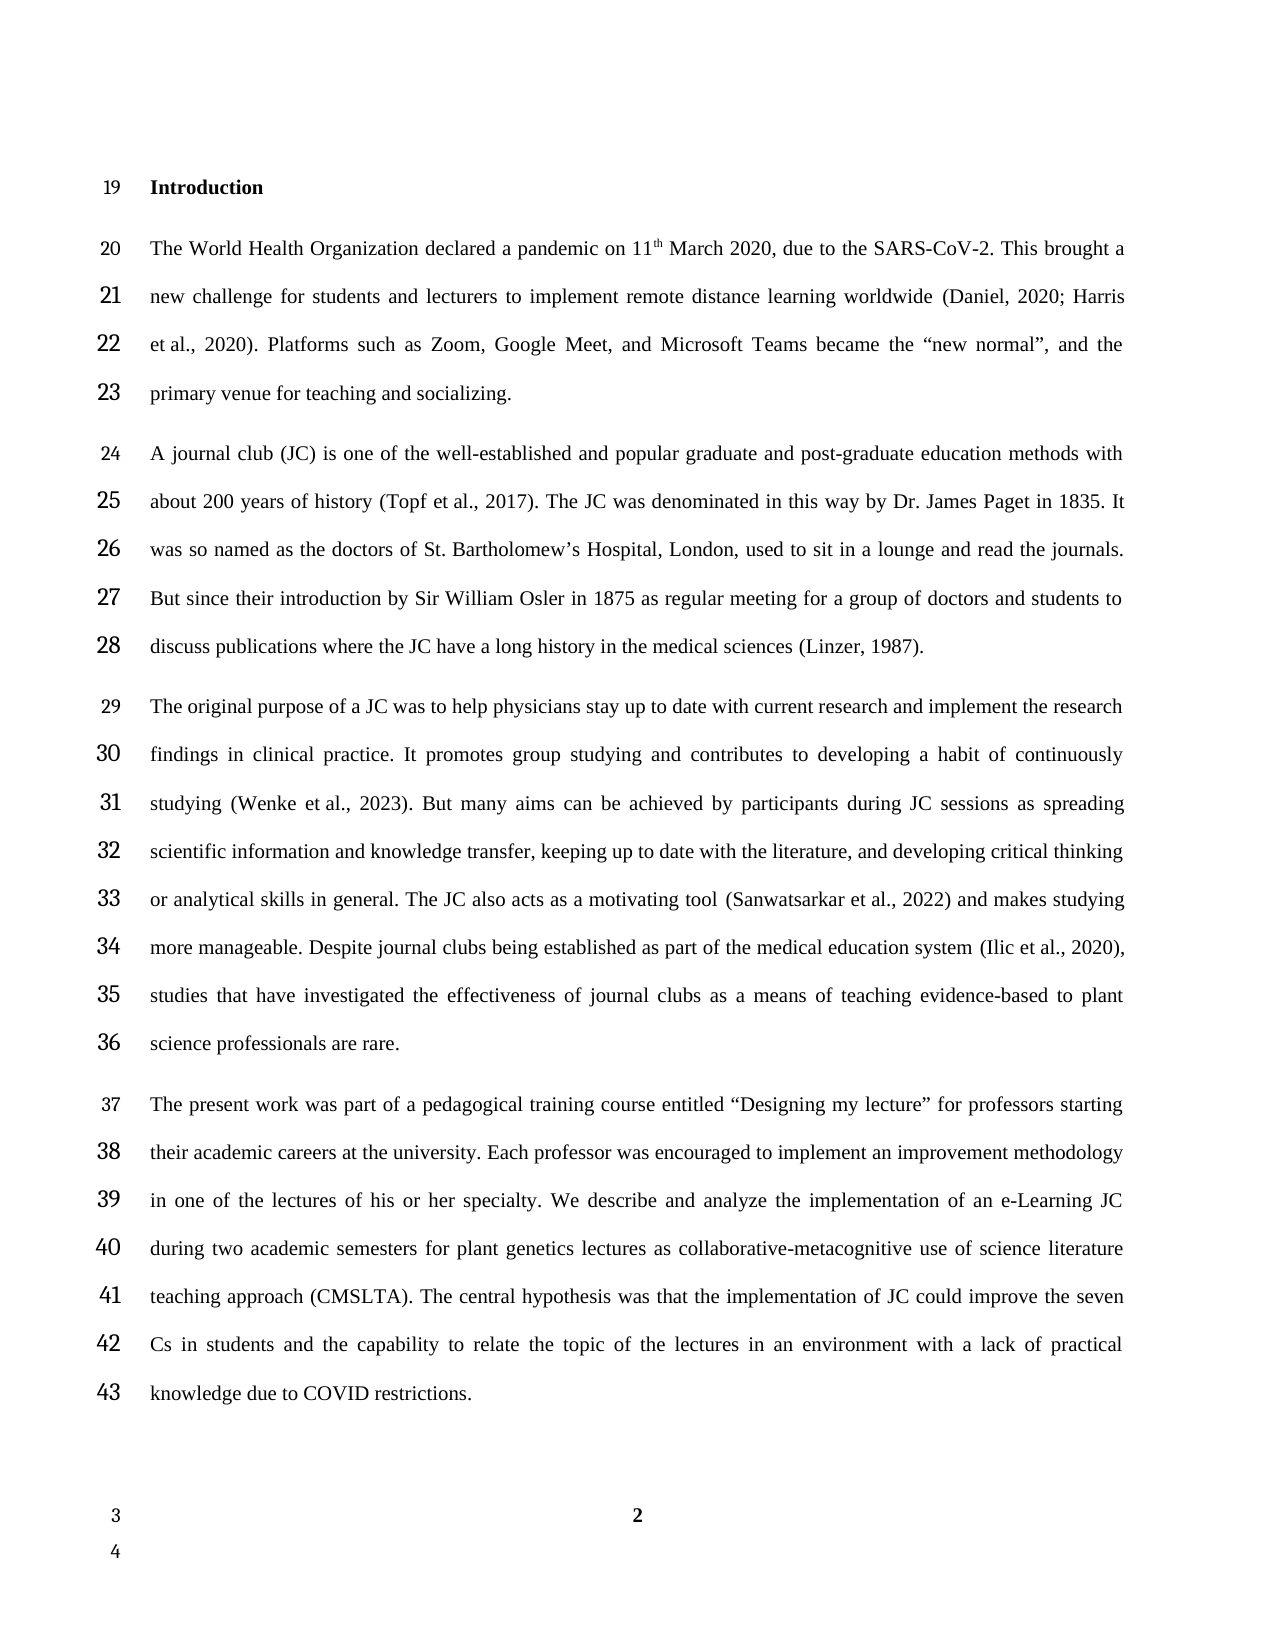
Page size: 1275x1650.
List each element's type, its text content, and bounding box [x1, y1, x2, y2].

subtitle Introduction [150, 175, 1125, 199]
text The World Health Organization declared a pandemic on 11th March 2020, due to the SARS-CoV-2. This brought a new challenge for students and lecturers to implement remote distance learning worldwide (Daniel, 2020; Harris et al., 2020). Platforms such as Zoom, Google Meet, and Microsoft Teams became the “new normal”, and the primary venue for teaching and socializing. [150, 236, 1125, 404]
text A journal club (JC) is one of the well-established and popular graduate and post-graduate education methods with about 200 years of history (Topf et al., 2017). The JC was denominated in this way by Dr. James Paget in 1835. It was so named as the doctors of St. Bartholomew’s Hospital, London, used to sit in a lounge and read the journals. But since their introduction by Sir William Osler in 1875 as regular meeting for a group of doctors and students to discuss publications where the JC have a long history in the medical sciences (Linzer, 1987). [150, 441, 1125, 658]
text The present work was part of a pedagogical training course entitled “Designing my lecture” for professors starting their academic careers at the university. Each professor was encouraged to implement an improvement methodology in one of the lectures of his or her specialty. We describe and analyze the implementation of an e-Learning JC during two academic semesters for plant genetics lectures as collaborative-metacognitive use of science literature teaching approach (CMSLTA). The central hypothesis was that the implementation of JC could improve the seven Cs in students and the capability to relate the topic of the lectures in an environment with a lack of practical knowledge due to COVID restrictions. [150, 1092, 1125, 1404]
text The original purpose of a JC was to help physicians stay up to date with current research and implement the research findings in clinical practice. It promotes group studying and contributes to developing a habit of continuously studying (Wenke et al., 2023). But many aims can be achieved by participants during JC sessions as spreading scientific information and knowledge transfer, keeping up to date with the literature, and developing critical thinking or analytical skills in general. The JC also acts as a motivating tool (Sanwatsarkar et al., 2022) and makes studying more manageable. Despite journal clubs being established as part of the medical education system (Ilic et al., 2020), studies that have investigated the effectiveness of journal clubs as a means of teaching evidence-based to plant science professionals are rare. [150, 694, 1125, 1055]
